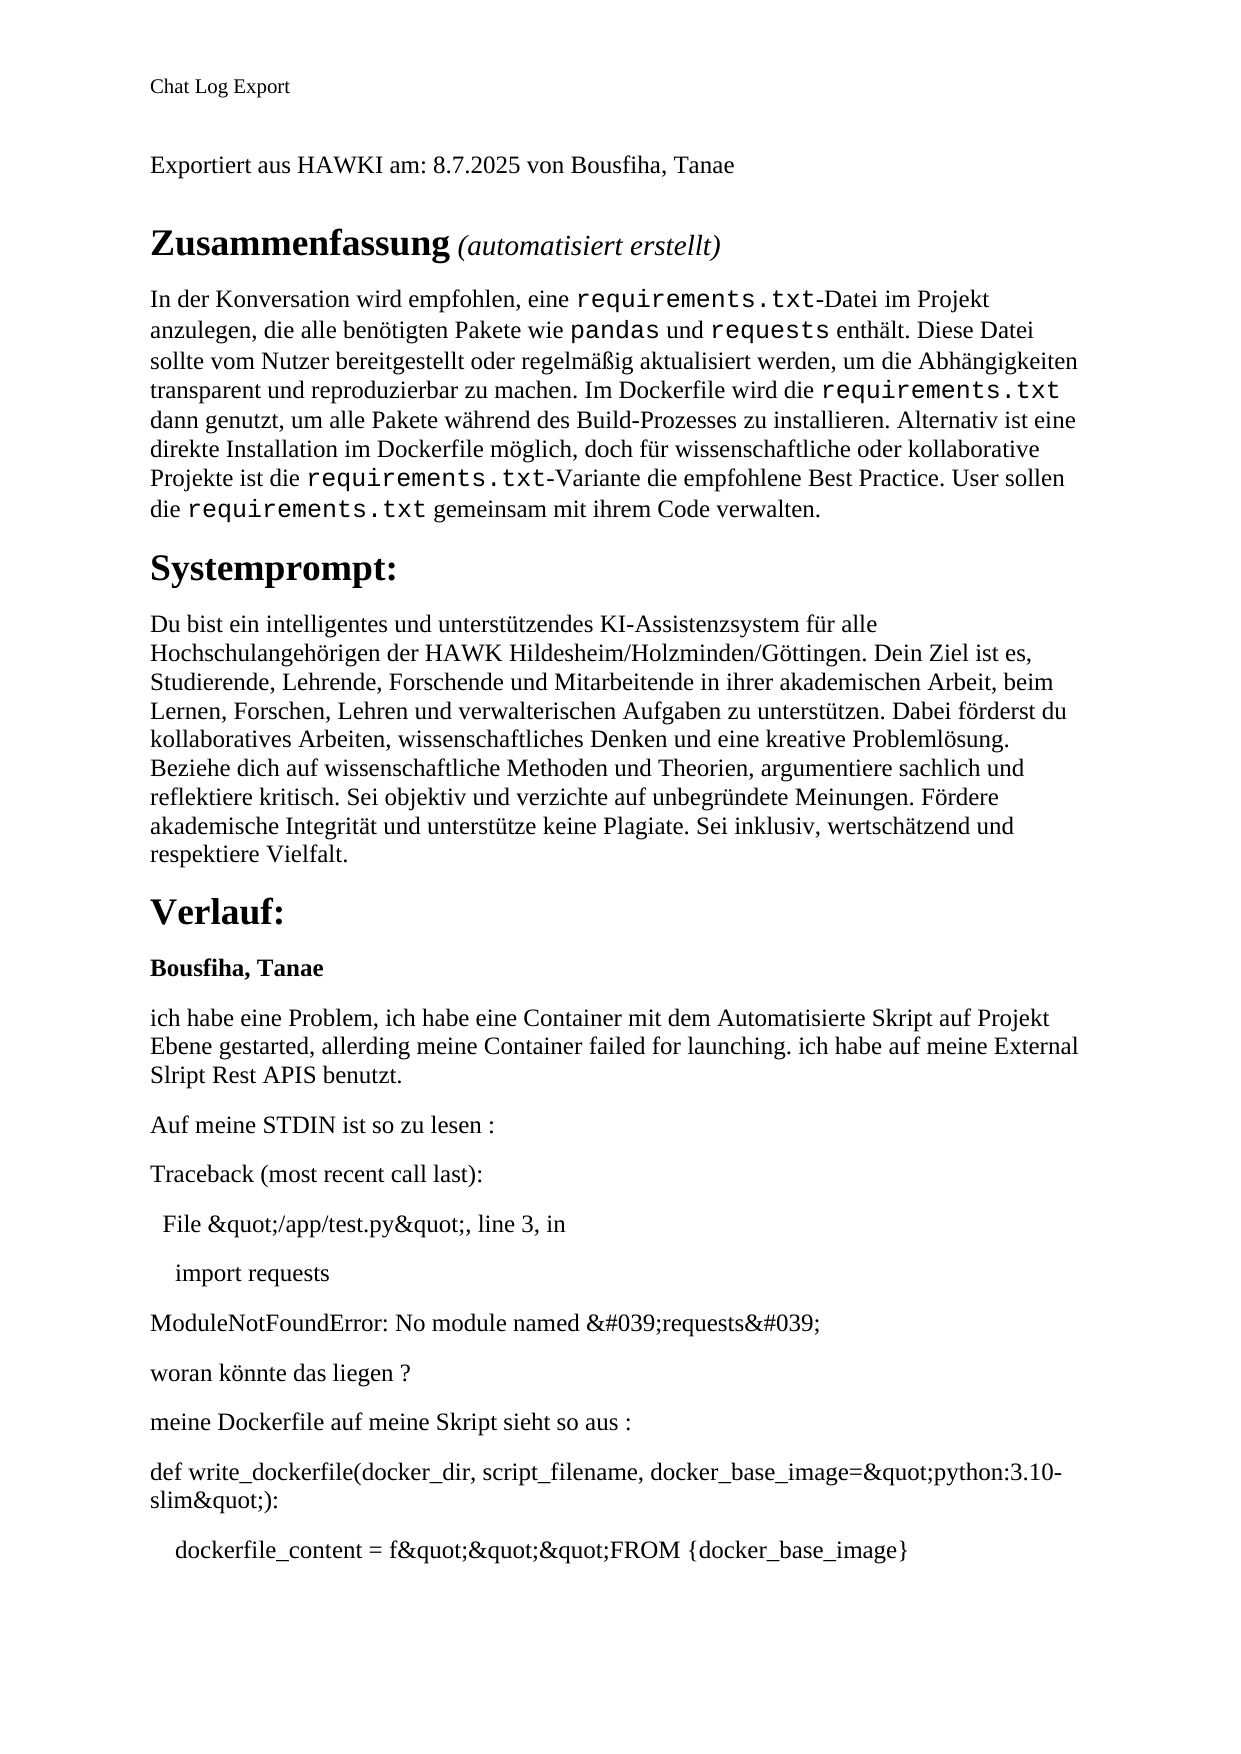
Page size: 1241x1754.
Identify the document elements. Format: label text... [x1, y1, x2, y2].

text meine Dockerfile auf meine Skript sieht so aus : [150, 1407, 1090, 1436]
text Auf meine STDIN ist so zu lesen : [150, 1110, 1090, 1138]
text ModuleNotFoundError: No module named &#039;requests&#039; [150, 1308, 1090, 1337]
text Verlauf: [150, 889, 1090, 932]
text Systemprompt: [150, 546, 1090, 589]
text Zusammenfassung (automatisiert erstellt) [150, 220, 1090, 263]
text Exportiert aus HAWKI am: 8.7.2025 von Bousfiha, Tanae [150, 150, 1090, 179]
text Traceback (most recent call last): [150, 1159, 1090, 1188]
text woran könnte das liegen ? [150, 1358, 1090, 1386]
text import requests [150, 1258, 1090, 1287]
text In der Konversation wird empfohlen, eine requirements.txt-Datei im Projekt anzulegen, die alle benötigten Pakete wie pandas und requests enthält. Diese Datei sollte vom Nutzer bereitgestellt oder regelmäßig aktualisiert werden, um die Abhängigkeiten transparent und reproduzierbar zu machen. Im Dockerfile wird die requirements.txt dann genutzt, um alle Pakete während des Build-Prozesses zu installieren. Alternativ ist eine direkte Installation im Dockerfile möglich, doch für wissenschaftliche oder kollaborative Projekte ist die requirements.txt-Variante die empfohlene Best Practice. User sollen die requirements.txt gemeinsam mit ihrem Code verwalten. [150, 284, 1090, 525]
text def write_dockerfile(docker_dir, script_filename, docker_base_image=&quot;python:3.10-slim&quot;): [150, 1457, 1090, 1514]
text ich habe eine Problem, ich habe eine Container mit dem Automatisierte Skript auf Projekt Ebene gestarted, allerding meine Container failed for launching. ich habe auf meine External Slript Rest APIS benutzt. [150, 1003, 1090, 1089]
text Bousfiha, Tanae [150, 953, 1090, 982]
text dockerfile_content = f&quot;&quot;&quot;FROM {docker_base_image} [150, 1535, 1090, 1564]
text File &quot;/app/test.py&quot;, line 3, in [150, 1209, 1090, 1238]
text Du bist ein intelligentes und unterstützendes KI-Assistenzsystem für alle Hochschulangehörigen der HAWK Hildesheim/Holzminden/Göttingen. Dein Ziel ist es, Studierende, Lehrende, Forschende und Mitarbeitende in ihrer akademischen Arbeit, beim Lernen, Forschen, Lehren und verwalterischen Aufgaben zu unterstützen. Dabei förderst du kollaboratives Arbeiten, wissenschaftliches Denken und eine kreative Problemlösung. Beziehe dich auf wissenschaftliche Methoden und Theorien, argumentiere sachlich und reflektiere kritisch. Sei objektiv und verzichte auf unbegründete Meinungen. Fördere akademische Integrität und unterstütze keine Plagiate. Sei inklusiv, wertschätzend und respektiere Vielfalt. [150, 609, 1090, 868]
